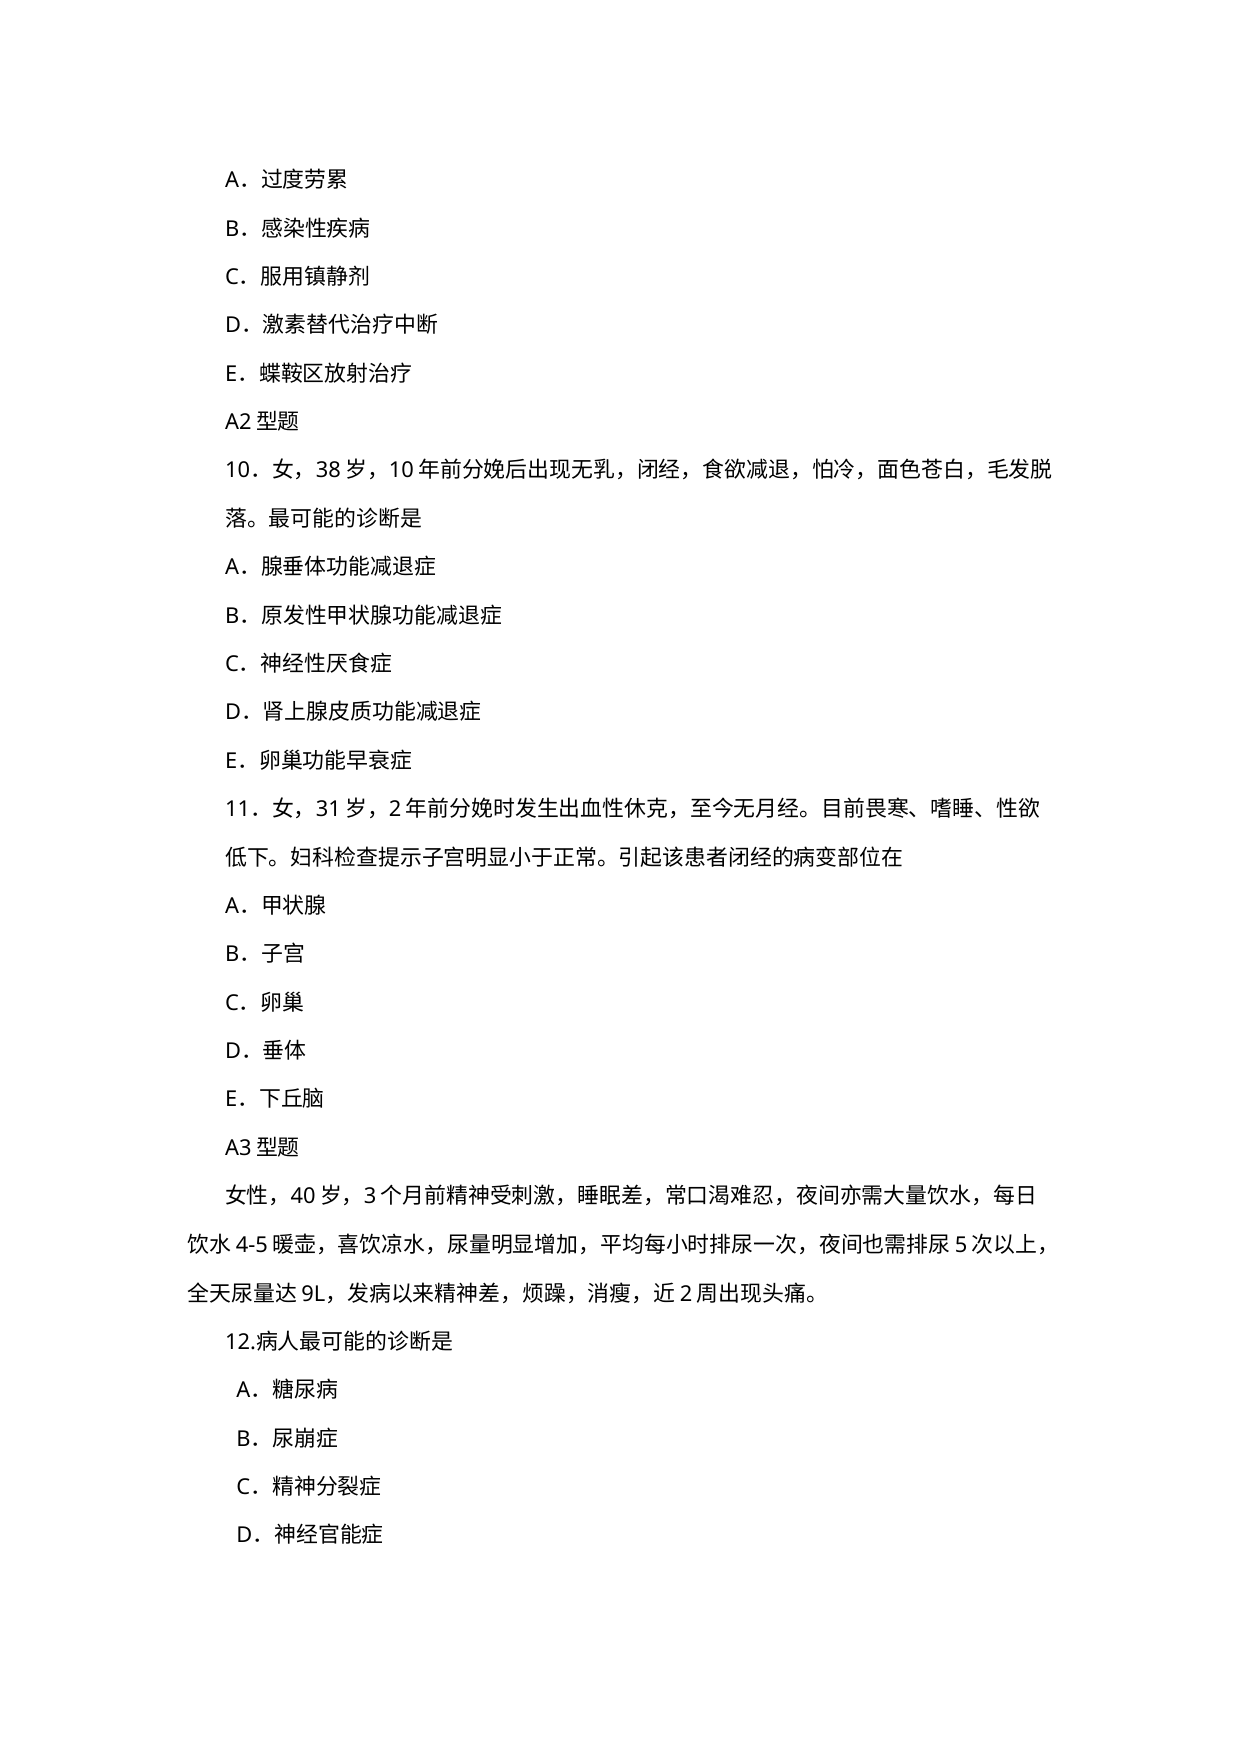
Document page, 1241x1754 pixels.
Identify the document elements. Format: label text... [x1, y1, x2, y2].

text D．肾上腺皮质功能减退症 [225, 694, 1053, 727]
text E．下丘脑 [225, 1081, 1053, 1114]
text C．卵巢 [225, 984, 1053, 1017]
text B．子宫 [225, 936, 1053, 969]
text B．感染性疾病 [225, 210, 1053, 243]
text A．腺垂体功能减退症 [225, 549, 1053, 582]
text A．过度劳累 [225, 162, 1053, 194]
text D．激素替代治疗中断 [225, 307, 1053, 339]
text C．精神分裂症 [225, 1469, 1053, 1501]
text 11．女，31岁，2年前分娩时发生出血性休克，至今无月经。目前畏寒、嗜睡、性欲低下。妇科检查提示子宫明显小于正常。引起该患者闭经的病变部位在 [225, 791, 1053, 872]
text E．卵巢功能早衰症 [225, 742, 1053, 775]
text C．服用镇静剂 [225, 259, 1053, 291]
text 10．女，38岁，10年前分娩后出现无乳，闭经，食欲减退，怕冷，面色苍白，毛发脱落。最可能的诊断是 [225, 452, 1053, 533]
text 12.病人最可能的诊断是 [225, 1324, 1053, 1356]
text B．原发性甲状腺功能减退症 [225, 597, 1053, 630]
text B．尿崩症 [225, 1420, 1053, 1453]
text A．糖尿病 [225, 1372, 1053, 1404]
text D．神经官能症 [225, 1517, 1053, 1549]
text A．甲状腺 [225, 888, 1053, 920]
text C．神经性厌食症 [225, 646, 1053, 678]
text A3型题 [225, 1129, 1053, 1162]
text E．蝶鞍区放射治疗 [225, 355, 1053, 388]
text A2型题 [225, 404, 1053, 436]
text 女性，40岁，3个月前精神受刺激，睡眠差，常口渴难忍，夜间亦需大量饮水，每日饮水4-5暖壶，喜饮凉水，尿量明显增加，平均每小时排尿一次，夜间也需排尿5次以上，全天尿量达9L，发病以来精神差，烦躁，消瘦，近2周出现头痛。 [187, 1178, 1053, 1308]
text D．垂体 [225, 1033, 1053, 1065]
